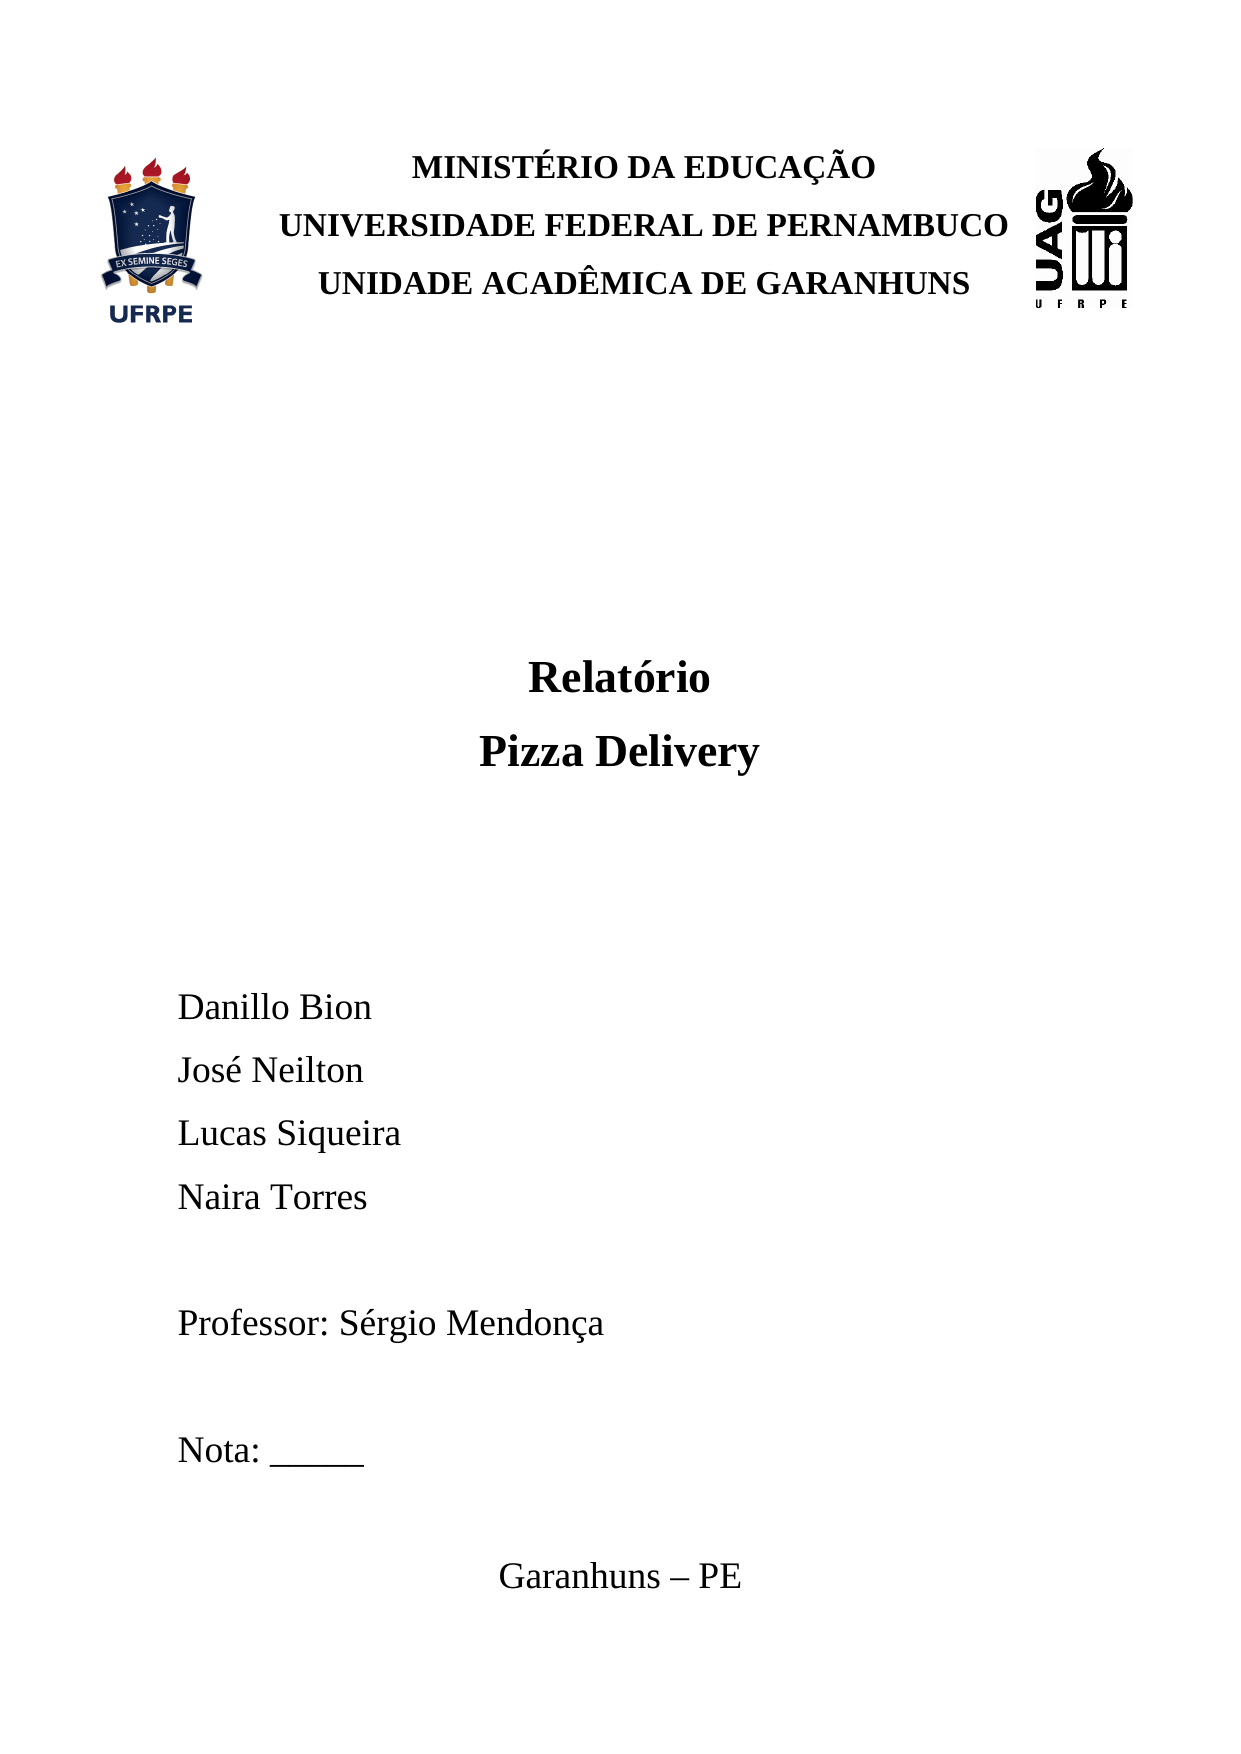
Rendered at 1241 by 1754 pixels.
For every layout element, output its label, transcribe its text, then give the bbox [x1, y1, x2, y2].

text Garanhuns – PE [177, 1553, 1063, 1597]
text Danillo Bion [177, 984, 1063, 1027]
text Nota: _____ [177, 1427, 1063, 1470]
text Professor: Sérgio Mendonça [177, 1301, 1063, 1344]
text Lucas Siqueira [177, 1111, 1063, 1154]
picture [1036, 148, 1133, 308]
text Pizza Delivery [177, 723, 1063, 776]
text MINISTÉRIO DA EDUCAÇÃO [207, 148, 1063, 186]
text UNIDADE ACADÊMICA DE GARANHUNS [207, 264, 1063, 302]
text Naira Torres [177, 1174, 1063, 1217]
text Relatório [177, 650, 1063, 702]
text José Neilton [177, 1048, 1063, 1091]
text UNIVERSIDADE FEDERAL DE PERNAMBUCO [207, 206, 1063, 244]
